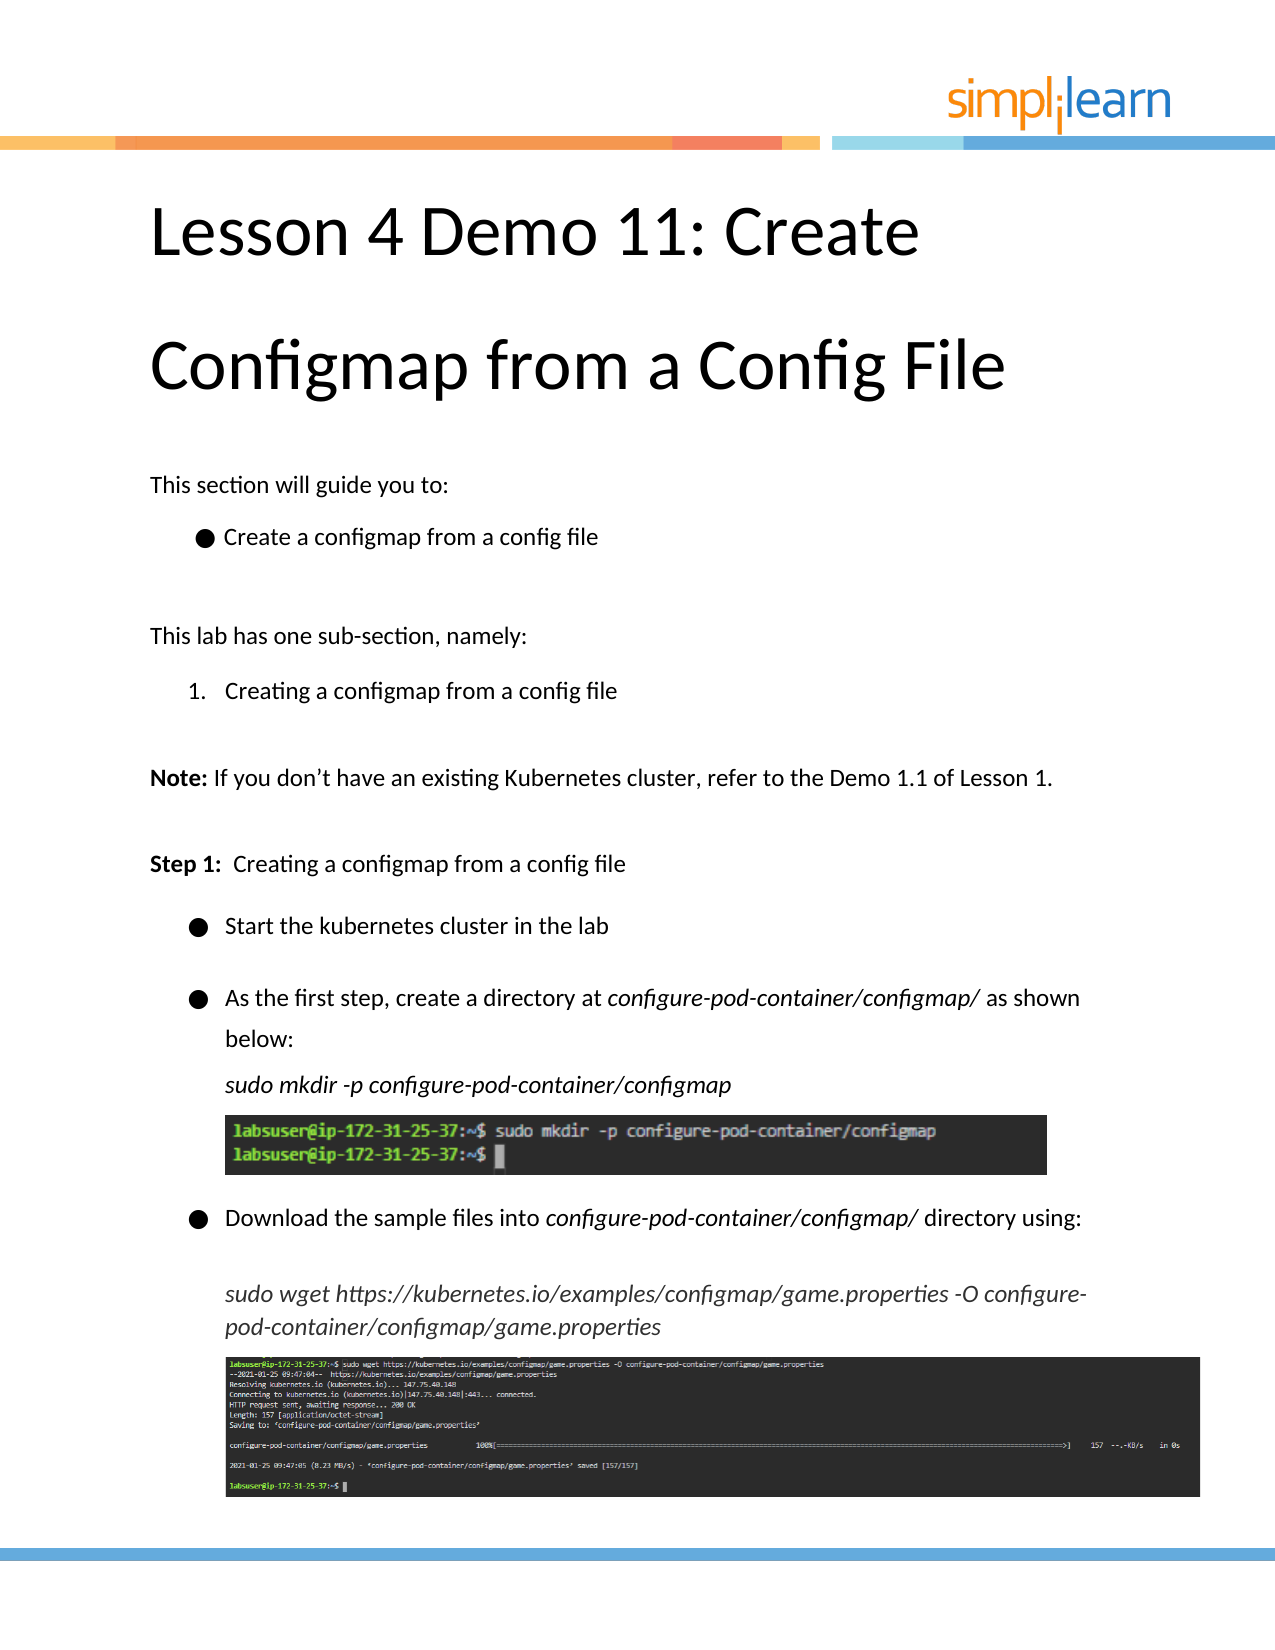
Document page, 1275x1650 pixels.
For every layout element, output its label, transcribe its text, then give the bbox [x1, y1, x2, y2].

list Create a configmap from a config file [194, 518, 1125, 552]
list Creating a configmap from a config file [187, 675, 1125, 738]
text Step 1: Creating a configmap from a config file [150, 848, 1125, 879]
text Lesson 4 Demo 11: Create Configmap from a Config File [150, 185, 1125, 408]
text This section will guide you to: [150, 469, 1125, 499]
text sudo mkdir -p configure-pod-container/configmap [225, 1069, 1125, 1100]
picture [225, 1357, 1200, 1497]
text Note: If you don’t have an existing Kubernetes cluster, refer to the Demo 1.1 of Lesson 1. [150, 762, 1125, 825]
list As the first step, create a directory at configure-pod-container/configmap/ as shown below: [187, 969, 1125, 1054]
list Start the kubernetes cluster in the lab [187, 897, 1125, 948]
list Download the sample files into configure-pod-container/configmap/ directory using: sudo wget https://kubernetes.io/examples/configmap/game.properties -O configure-pod-container/configmap/game.properties [187, 1190, 1125, 1342]
picture [225, 1115, 1047, 1175]
text This lab has one sub-section, namely: [150, 620, 1125, 651]
picture [0, 76, 1275, 150]
picture [0, 1548, 1275, 1562]
